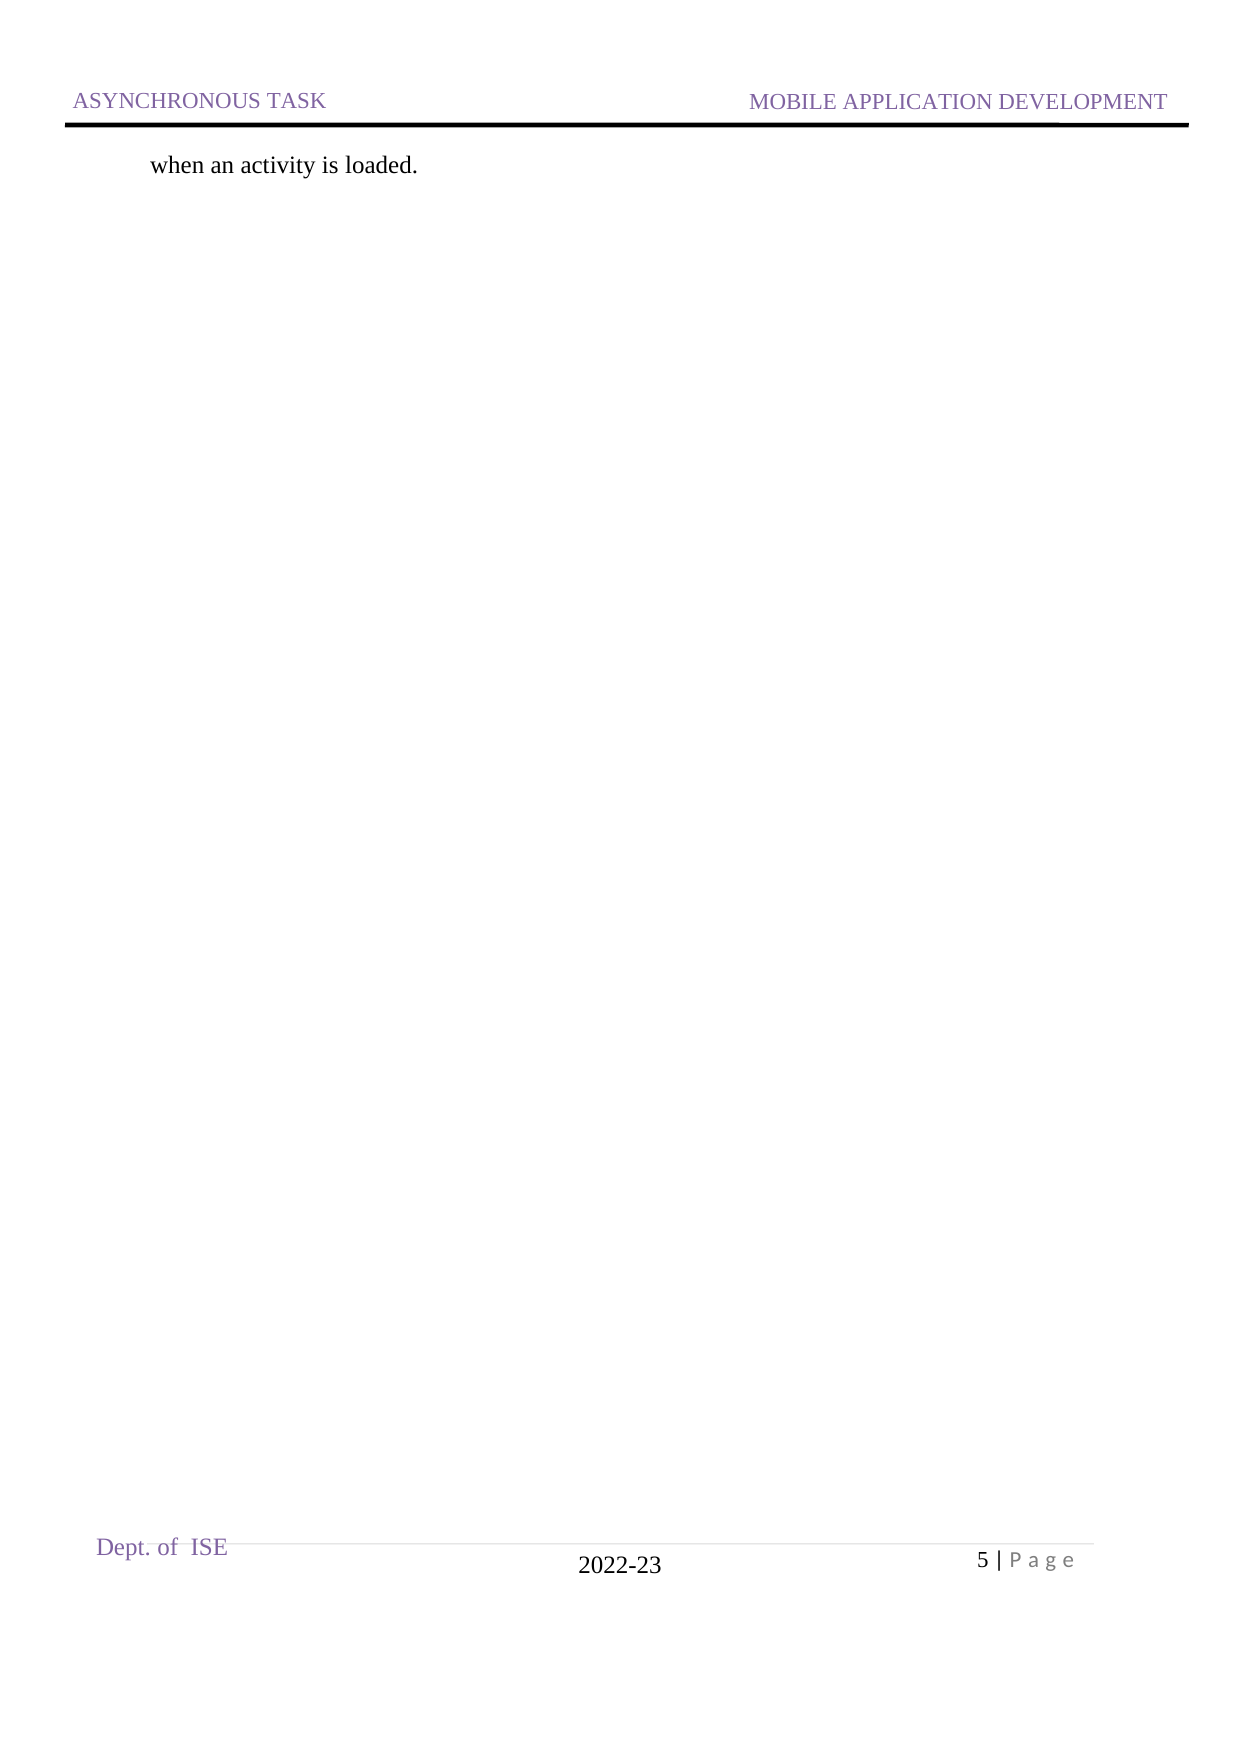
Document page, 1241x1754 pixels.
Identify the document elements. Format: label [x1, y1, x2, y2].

text [150, 150, 1021, 179]
